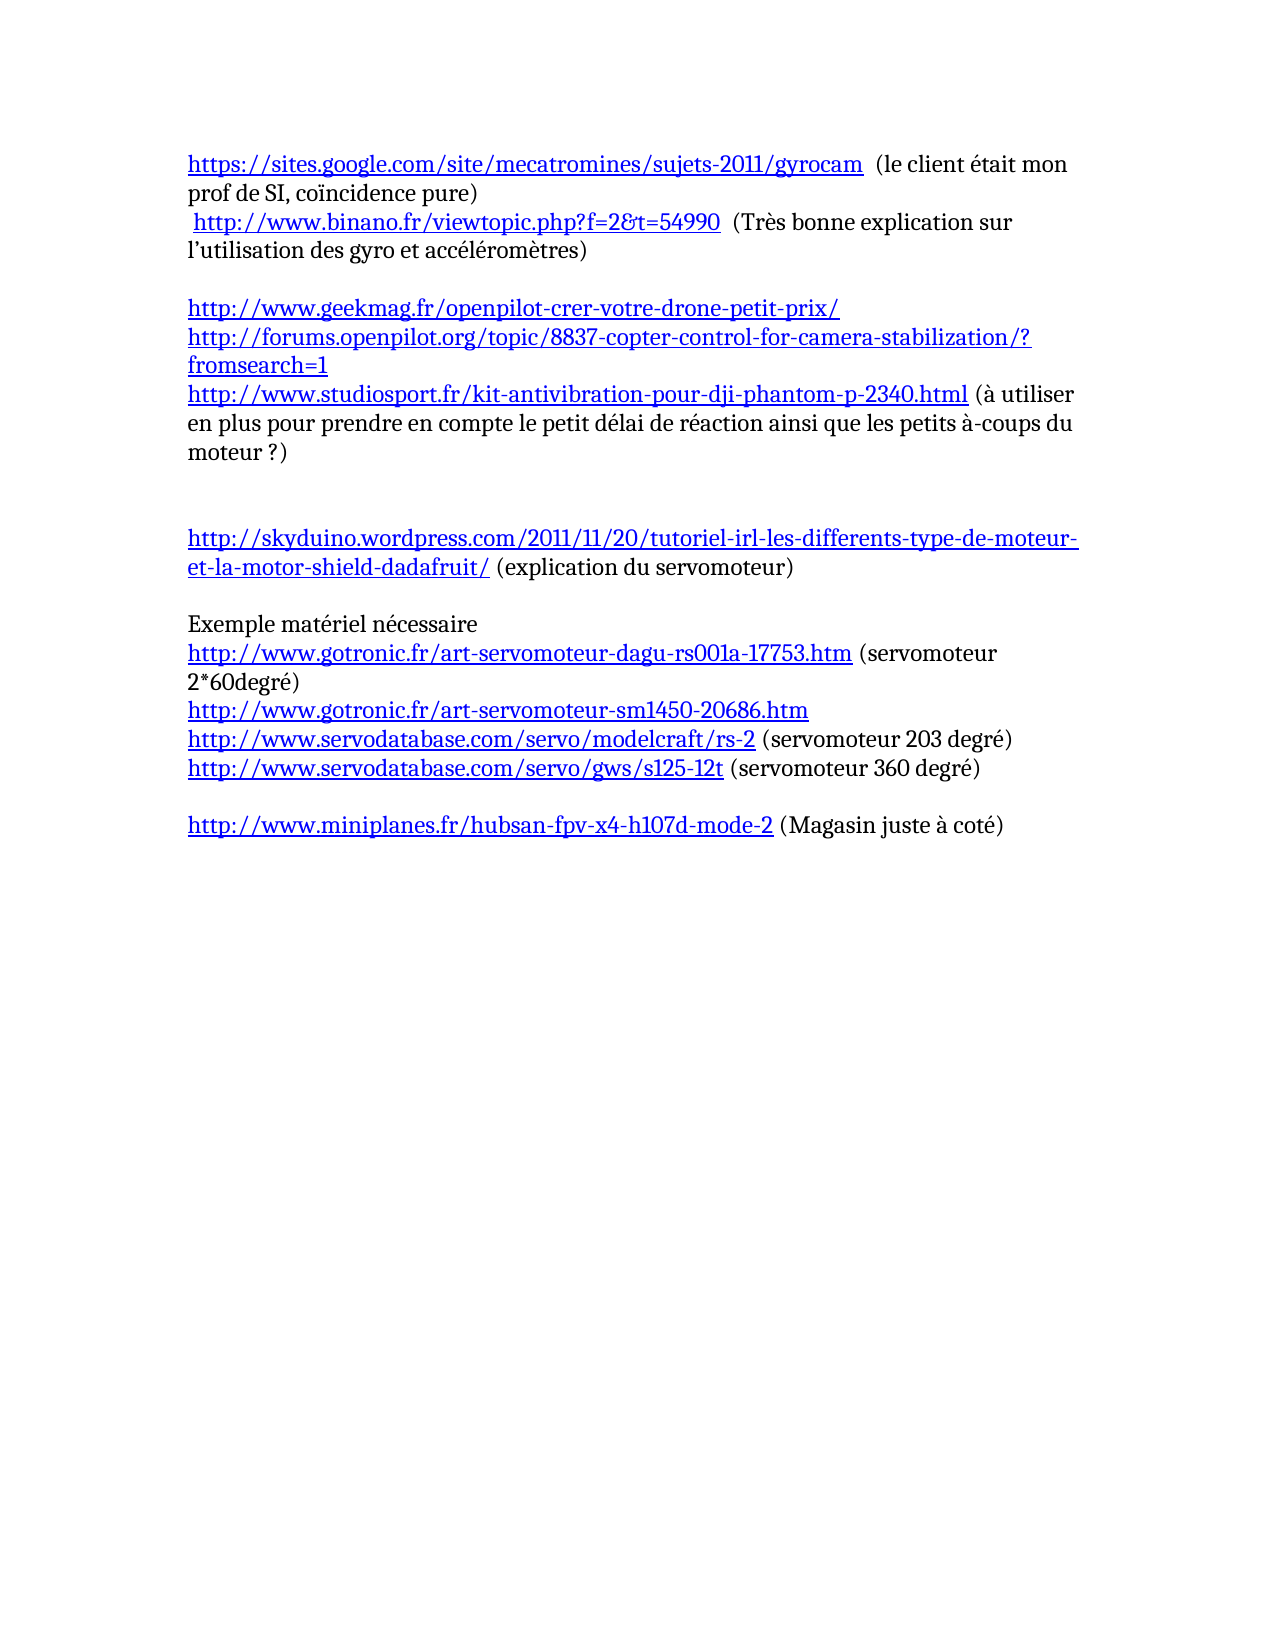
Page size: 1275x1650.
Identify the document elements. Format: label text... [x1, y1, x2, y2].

text http://www.gotronic.fr/art-servomoteur-dagu-rs001a-17753.htm (servomoteur 2*60degré) [187, 639, 1087, 696]
text http://www.servodatabase.com/servo/gws/s125-12t (servomoteur 360 degré) [187, 754, 1087, 782]
text http://www.binano.fr/viewtopic.php?f=2&t=54990 (Très bonne explication sur l’utilisation des gyro et accéléromètres) [187, 207, 1087, 265]
text http://www.studiosport.fr/kit-antivibration-pour-dji-phantom-p-2340.html (à utiliser en plus pour prendre en compte le petit délai de réaction ainsi que les petits à-coups du moteur ?) [187, 380, 1087, 466]
text http://skyduino.wordpress.com/2011/11/20/tutoriel-irl-les-differents-type-de-moteur-et-la-motor-shield-dadafruit/ (explication du servomoteur) [187, 524, 1087, 581]
text http://www.servodatabase.com/servo/modelcraft/rs-2 (servomoteur 203 degré) [187, 725, 1087, 754]
text http://www.miniplanes.fr/hubsan-fpv-x4-h107d-mode-2 (Magasin juste à coté) [187, 811, 1087, 840]
text http://forums.openpilot.org/topic/8837-copter-control-for-camera-stabilization/?fromsearch=1 [187, 322, 1087, 380]
text https://sites.google.com/site/mecatromines/sujets-2011/gyrocam (le client était mon prof de SI, coïncidence pure) [187, 150, 1087, 207]
text http://www.gotronic.fr/art-servomoteur-sm1450-20686.htm [187, 696, 1087, 725]
text http://www.geekmag.fr/openpilot-crer-votre-drone-petit-prix/ [187, 294, 1087, 322]
text Exemple matériel nécessaire [187, 610, 1087, 639]
